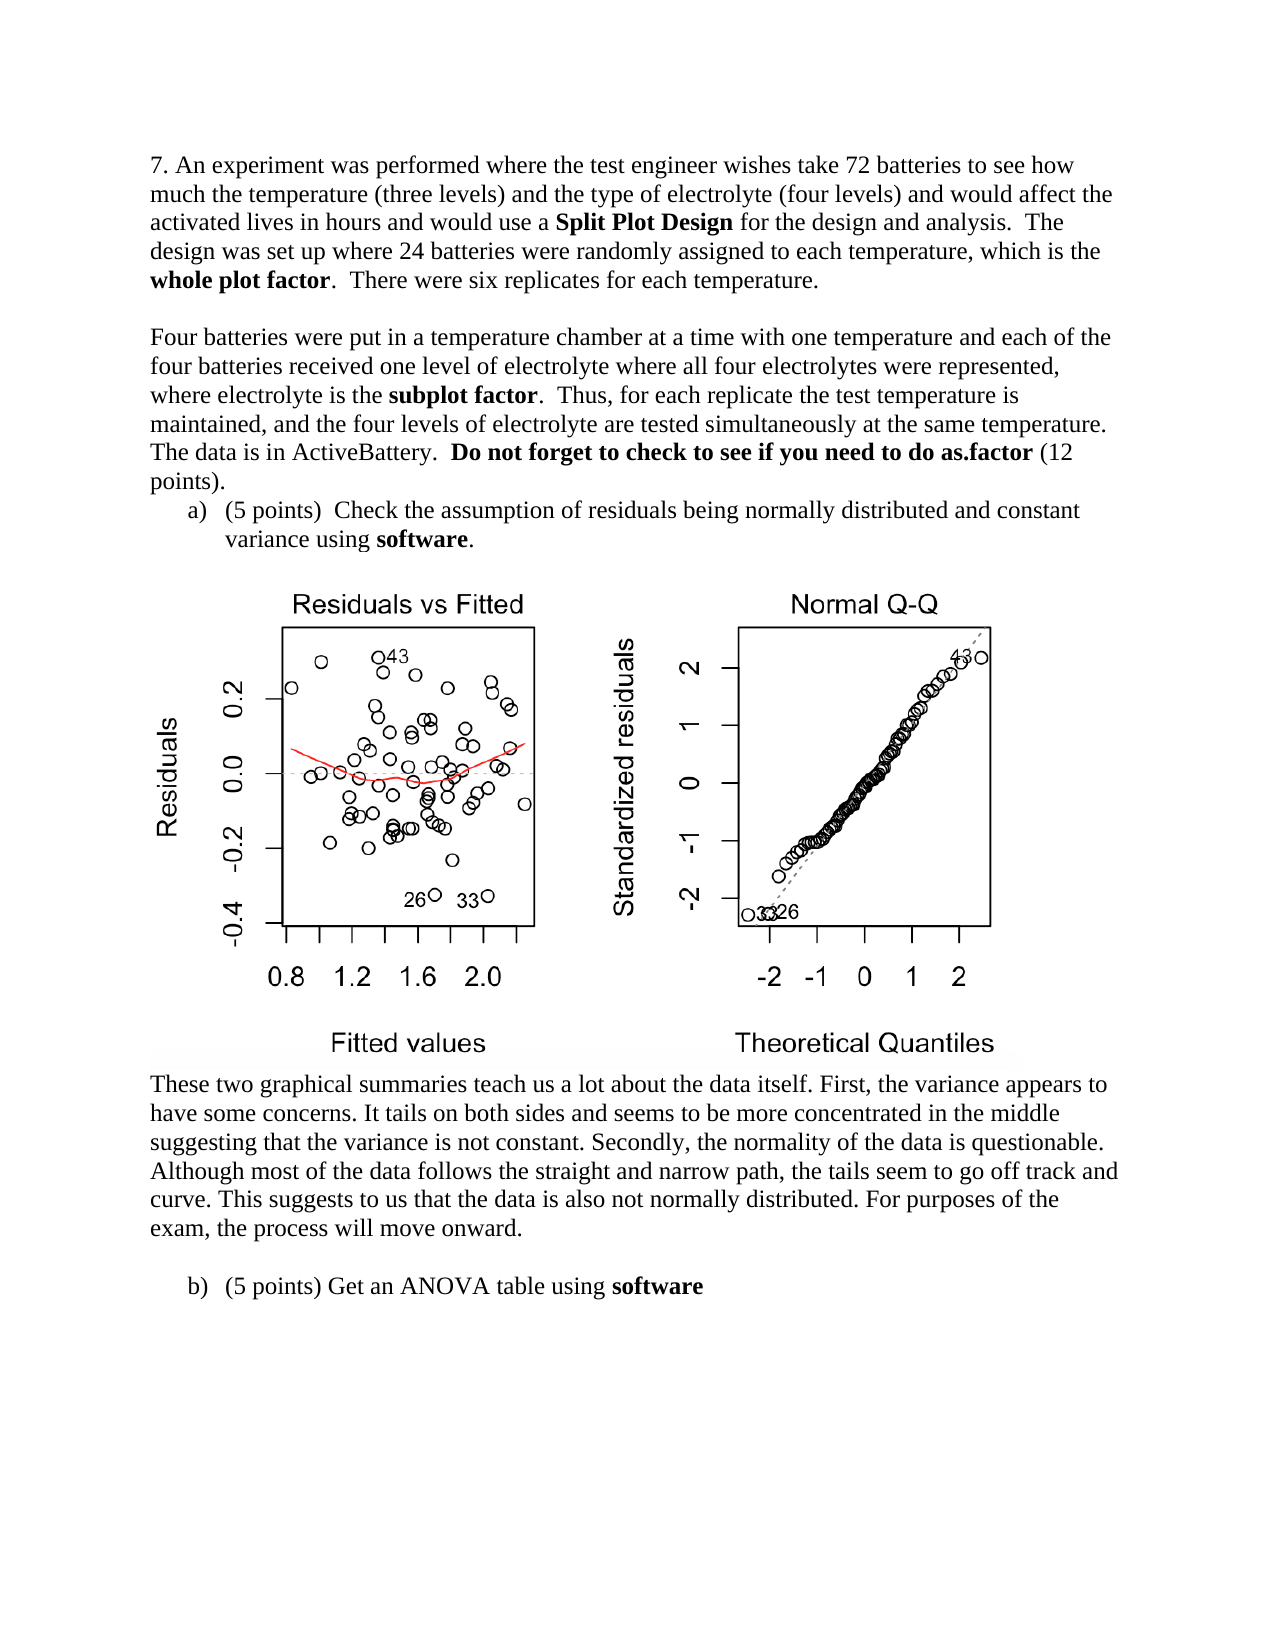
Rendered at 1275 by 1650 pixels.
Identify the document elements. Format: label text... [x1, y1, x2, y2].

list (5 points) Get an ANOVA table using software [187, 1271, 1125, 1299]
text Four batteries were put in a temperature chamber at a time with one temperature and each of the four batteries received one level of electrolyte where all four electrolytes were represented, where electrolyte is the subplot factor. Thus, for each replicate the test temperature is maintained, and the four levels of electrolyte are tested simultaneously at the same temperature. The data is in ActiveBattery. Do not forget to check to see if you need to do as.factor (12 points). [150, 322, 1125, 495]
picture [150, 552, 1025, 1070]
text These two graphical summaries teach us a lot about the data itself. First, the variance appears to have some concerns. It tails on both sides and seems to be more concentrated in the middle suggesting that the variance is not constant. Secondly, the normality of the data is questionable. Although most of the data follows the straight and narrow path, the tails seem to go off track and curve. This suggests to us that the data is also not normally distributed. For purposes of the exam, the process will move onward. [150, 1069, 1125, 1242]
text 7. An experiment was performed where the test engineer wishes take 72 batteries to see how much the temperature (three levels) and the type of electrolyte (four levels) and would affect the activated lives in hours and would use a Split Plot Design for the design and analysis. The design was set up where 24 batteries were randomly assigned to each temperature, which is the whole plot factor. There were six replicates for each temperature. [150, 150, 1125, 294]
list (5 points) Check the assumption of residuals being normally distributed and constant variance using software. [187, 495, 1125, 552]
